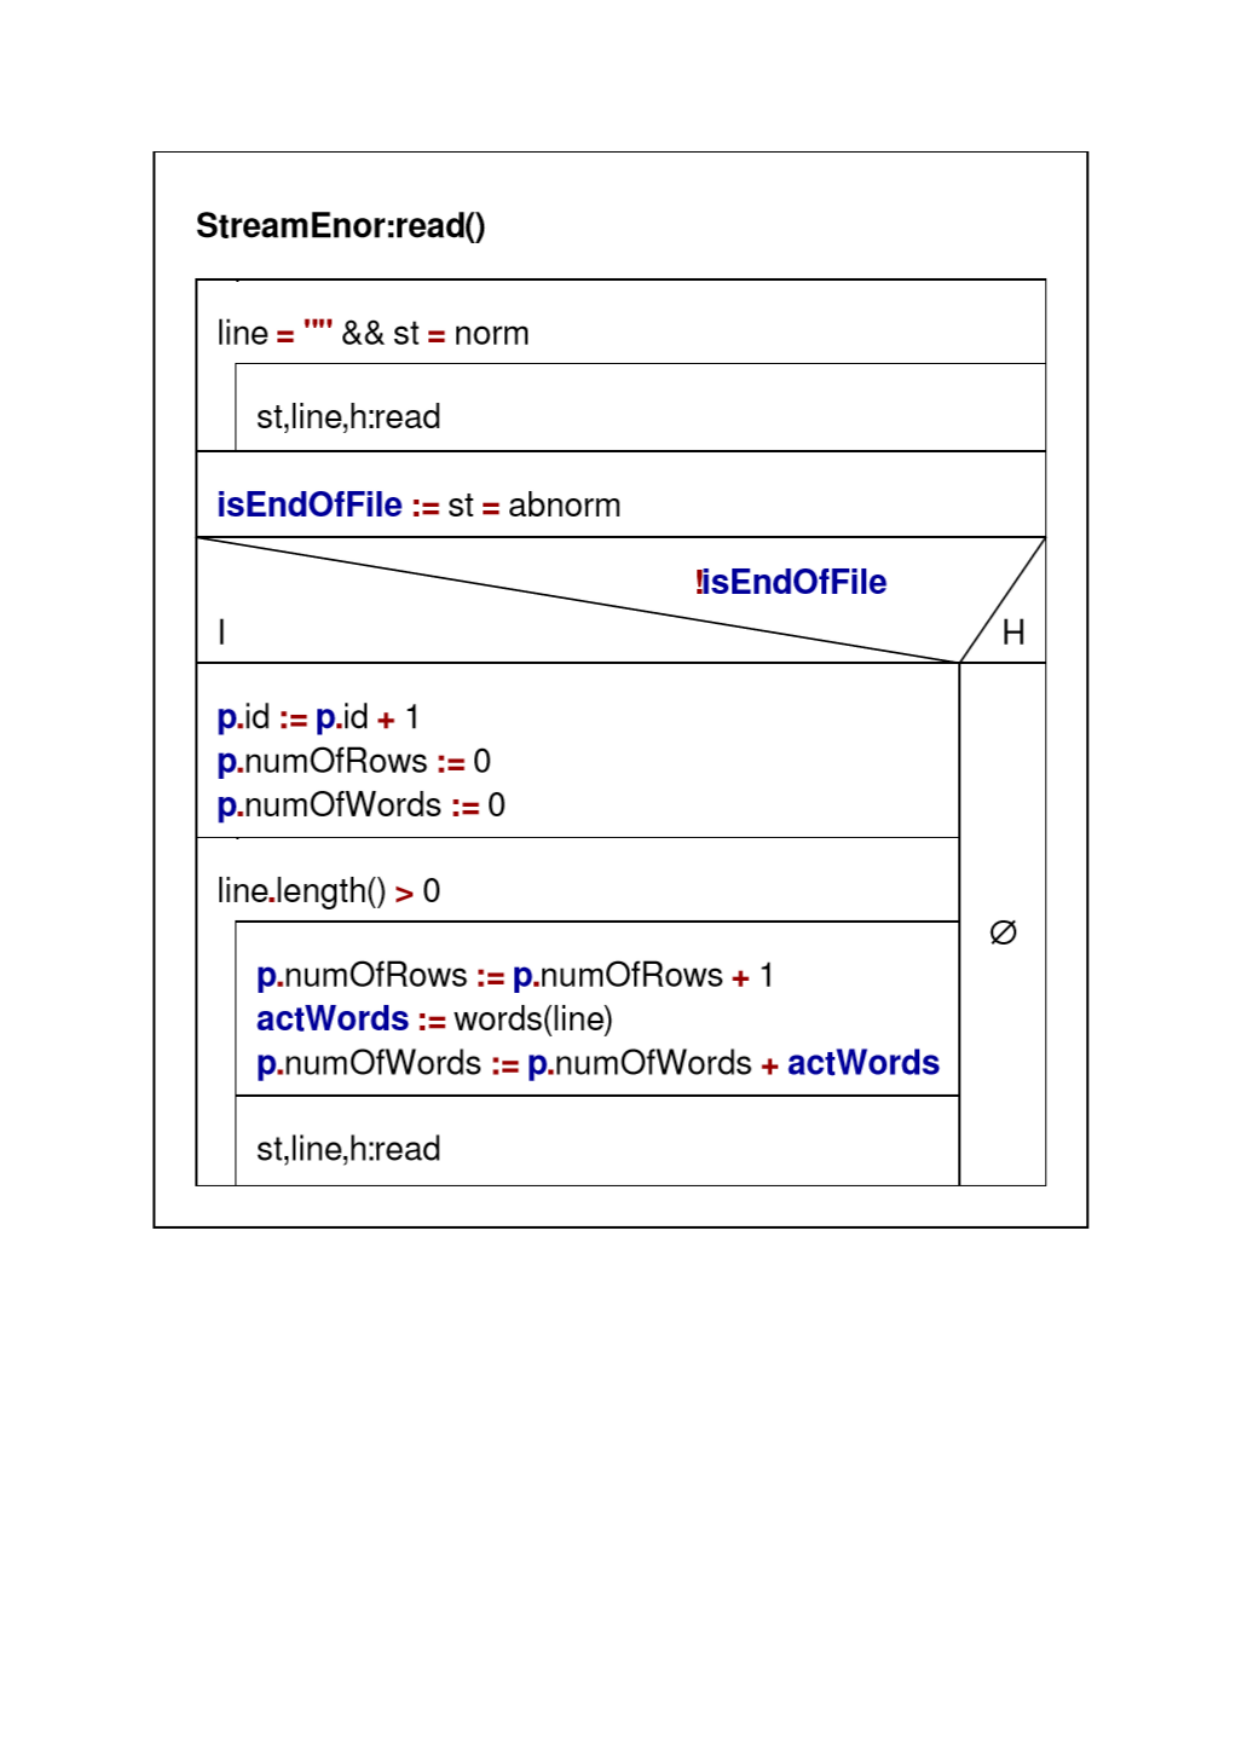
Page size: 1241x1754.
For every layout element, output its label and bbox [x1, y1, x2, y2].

picture [150, 149, 1091, 1230]
